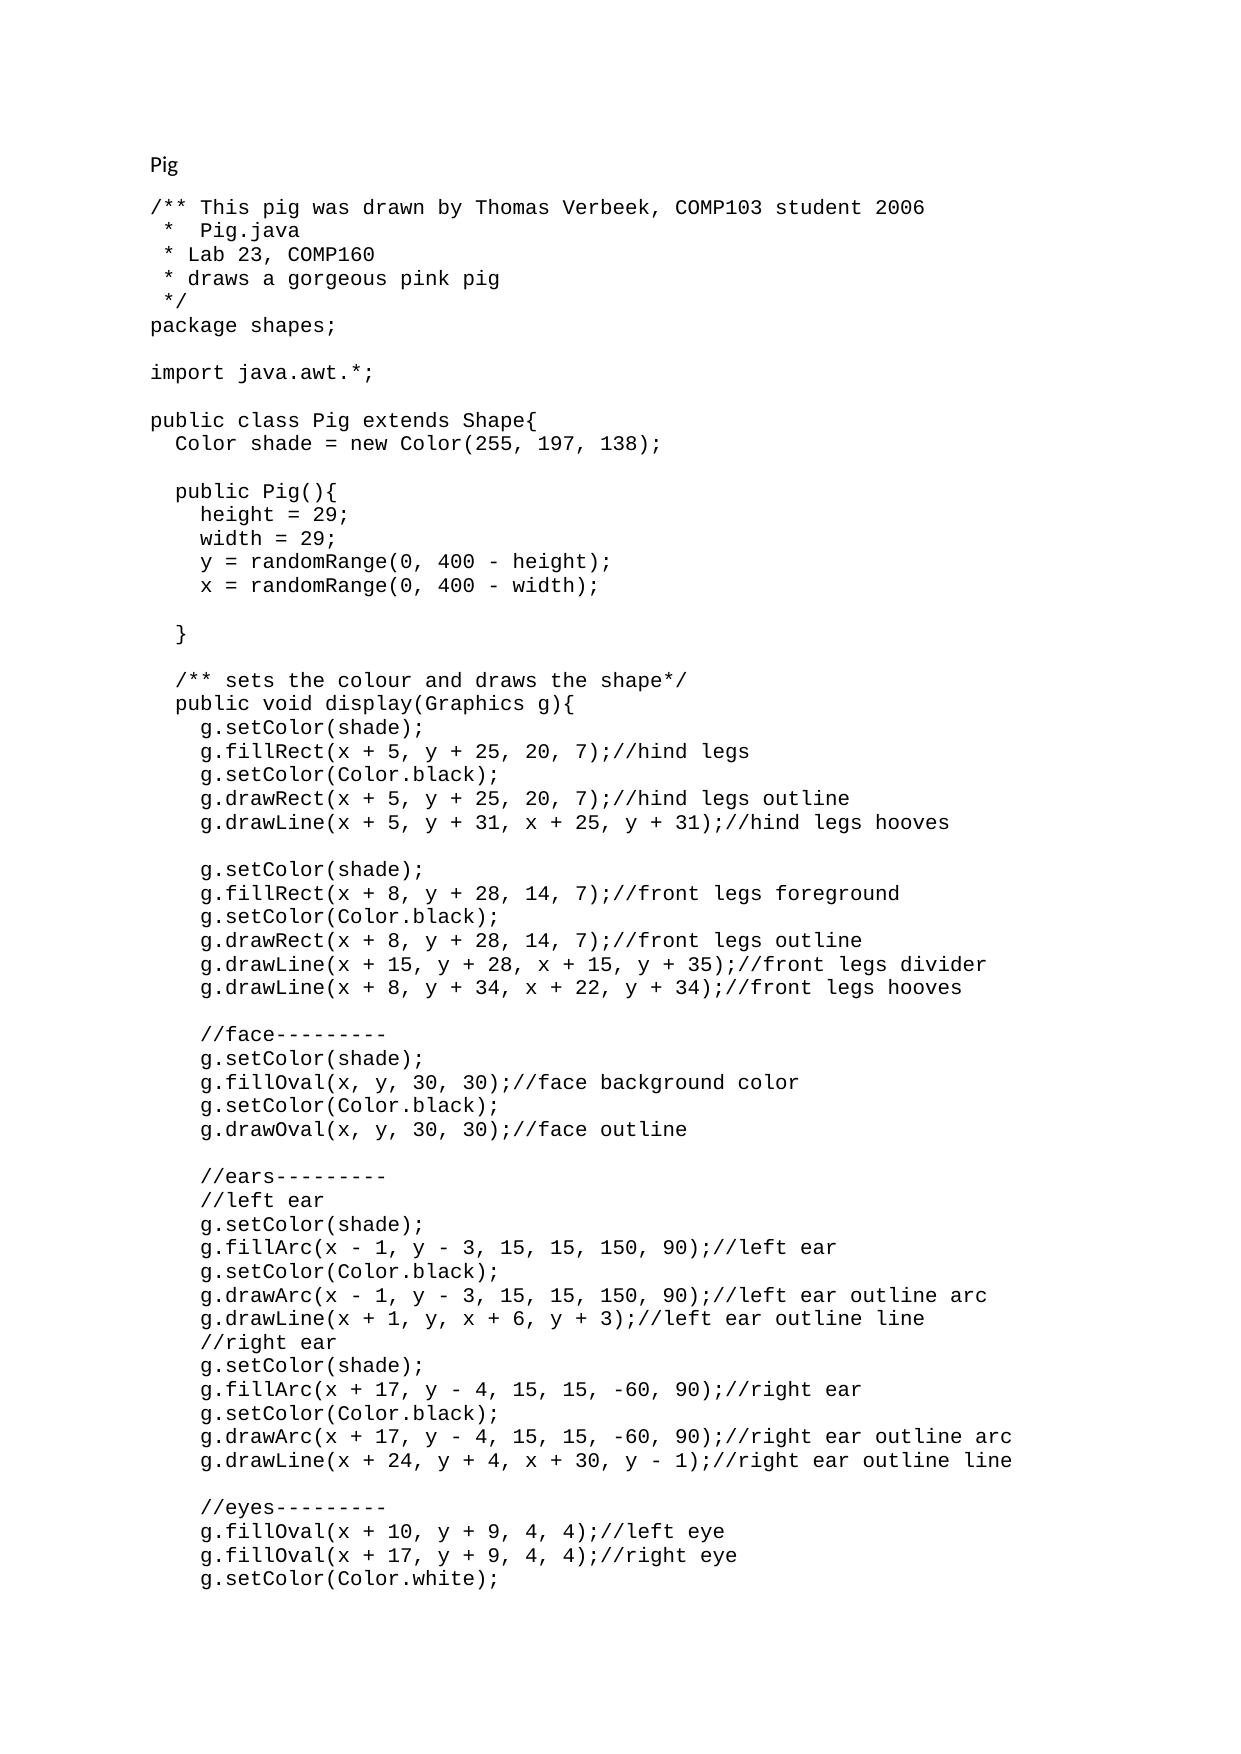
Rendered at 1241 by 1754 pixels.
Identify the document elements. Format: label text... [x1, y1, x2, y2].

text g.setColor(shade); [150, 717, 1090, 741]
text g.drawLine(x + 5, y + 31, x + 25, y + 31);//hind legs hooves [150, 812, 1090, 835]
text g.drawOval(x, y, 30, 30);//face outline [150, 1119, 1090, 1143]
text public class Pig extends Shape{ [150, 410, 1090, 433]
text package shapes; [150, 315, 1090, 339]
text public void display(Graphics g){ [150, 693, 1090, 717]
text g.fillOval(x + 10, y + 9, 4, 4);//left eye [150, 1521, 1090, 1545]
text g.drawRect(x + 8, y + 28, 14, 7);//front legs outline [150, 930, 1090, 953]
text width = 29; [150, 528, 1090, 552]
text Pig [150, 150, 1090, 178]
text g.fillArc(x + 17, y - 4, 15, 15, -60, 90);//right ear [150, 1379, 1090, 1403]
text //left ear [150, 1190, 1090, 1214]
text g.setColor(shade); [150, 1356, 1090, 1379]
text g.fillRect(x + 8, y + 28, 14, 7);//front legs foreground [150, 883, 1090, 906]
text g.fillOval(x + 17, y + 9, 4, 4);//right eye [150, 1545, 1090, 1568]
text //face--------- [150, 1024, 1090, 1048]
text * Pig.java [150, 221, 1090, 244]
text /** sets the colour and draws the shape*/ [150, 670, 1090, 693]
text g.setColor(shade); [150, 1048, 1090, 1072]
text height = 29; [150, 504, 1090, 528]
text //right ear [150, 1332, 1090, 1356]
text //eyes--------- [150, 1497, 1090, 1521]
text import java.awt.*; [150, 362, 1090, 386]
text g.fillArc(x - 1, y - 3, 15, 15, 150, 90);//left ear [150, 1237, 1090, 1261]
text g.drawArc(x - 1, y - 3, 15, 15, 150, 90);//left ear outline arc [150, 1284, 1090, 1308]
text g.setColor(shade); [150, 859, 1090, 883]
text g.fillRect(x + 5, y + 25, 20, 7);//hind legs [150, 741, 1090, 764]
text public Pig(){ [150, 481, 1090, 504]
text g.setColor(shade); [150, 1214, 1090, 1237]
text Color shade = new Color(255, 197, 138); [150, 433, 1090, 457]
text g.setColor(Color.black); [150, 1403, 1090, 1426]
text } [150, 622, 1090, 646]
text g.drawLine(x + 1, y, x + 6, y + 3);//left ear outline line [150, 1308, 1090, 1332]
text g.drawRect(x + 5, y + 25, 20, 7);//hind legs outline [150, 788, 1090, 812]
text g.setColor(Color.black); [150, 906, 1090, 930]
text g.drawLine(x + 15, y + 28, x + 15, y + 35);//front legs divider [150, 953, 1090, 977]
text /** This pig was drawn by Thomas Verbeek, COMP103 student 2006 [150, 197, 1090, 221]
text x = randomRange(0, 400 - width); [150, 575, 1090, 599]
text y = randomRange(0, 400 - height); [150, 552, 1090, 575]
text g.setColor(Color.black); [150, 1261, 1090, 1284]
text g.setColor(Color.black); [150, 1095, 1090, 1119]
text * draws a gorgeous pink pig [150, 268, 1090, 291]
text */ [150, 291, 1090, 315]
text * Lab 23, COMP160 [150, 244, 1090, 268]
text g.setColor(Color.white); [150, 1568, 1090, 1592]
text g.drawLine(x + 8, y + 34, x + 22, y + 34);//front legs hooves [150, 977, 1090, 1001]
text g.setColor(Color.black); [150, 764, 1090, 788]
text g.drawArc(x + 17, y - 4, 15, 15, -60, 90);//right ear outline arc [150, 1426, 1090, 1450]
text g.drawLine(x + 24, y + 4, x + 30, y - 1);//right ear outline line [150, 1450, 1090, 1474]
text g.fillOval(x, y, 30, 30);//face background color [150, 1072, 1090, 1095]
text //ears--------- [150, 1166, 1090, 1190]
